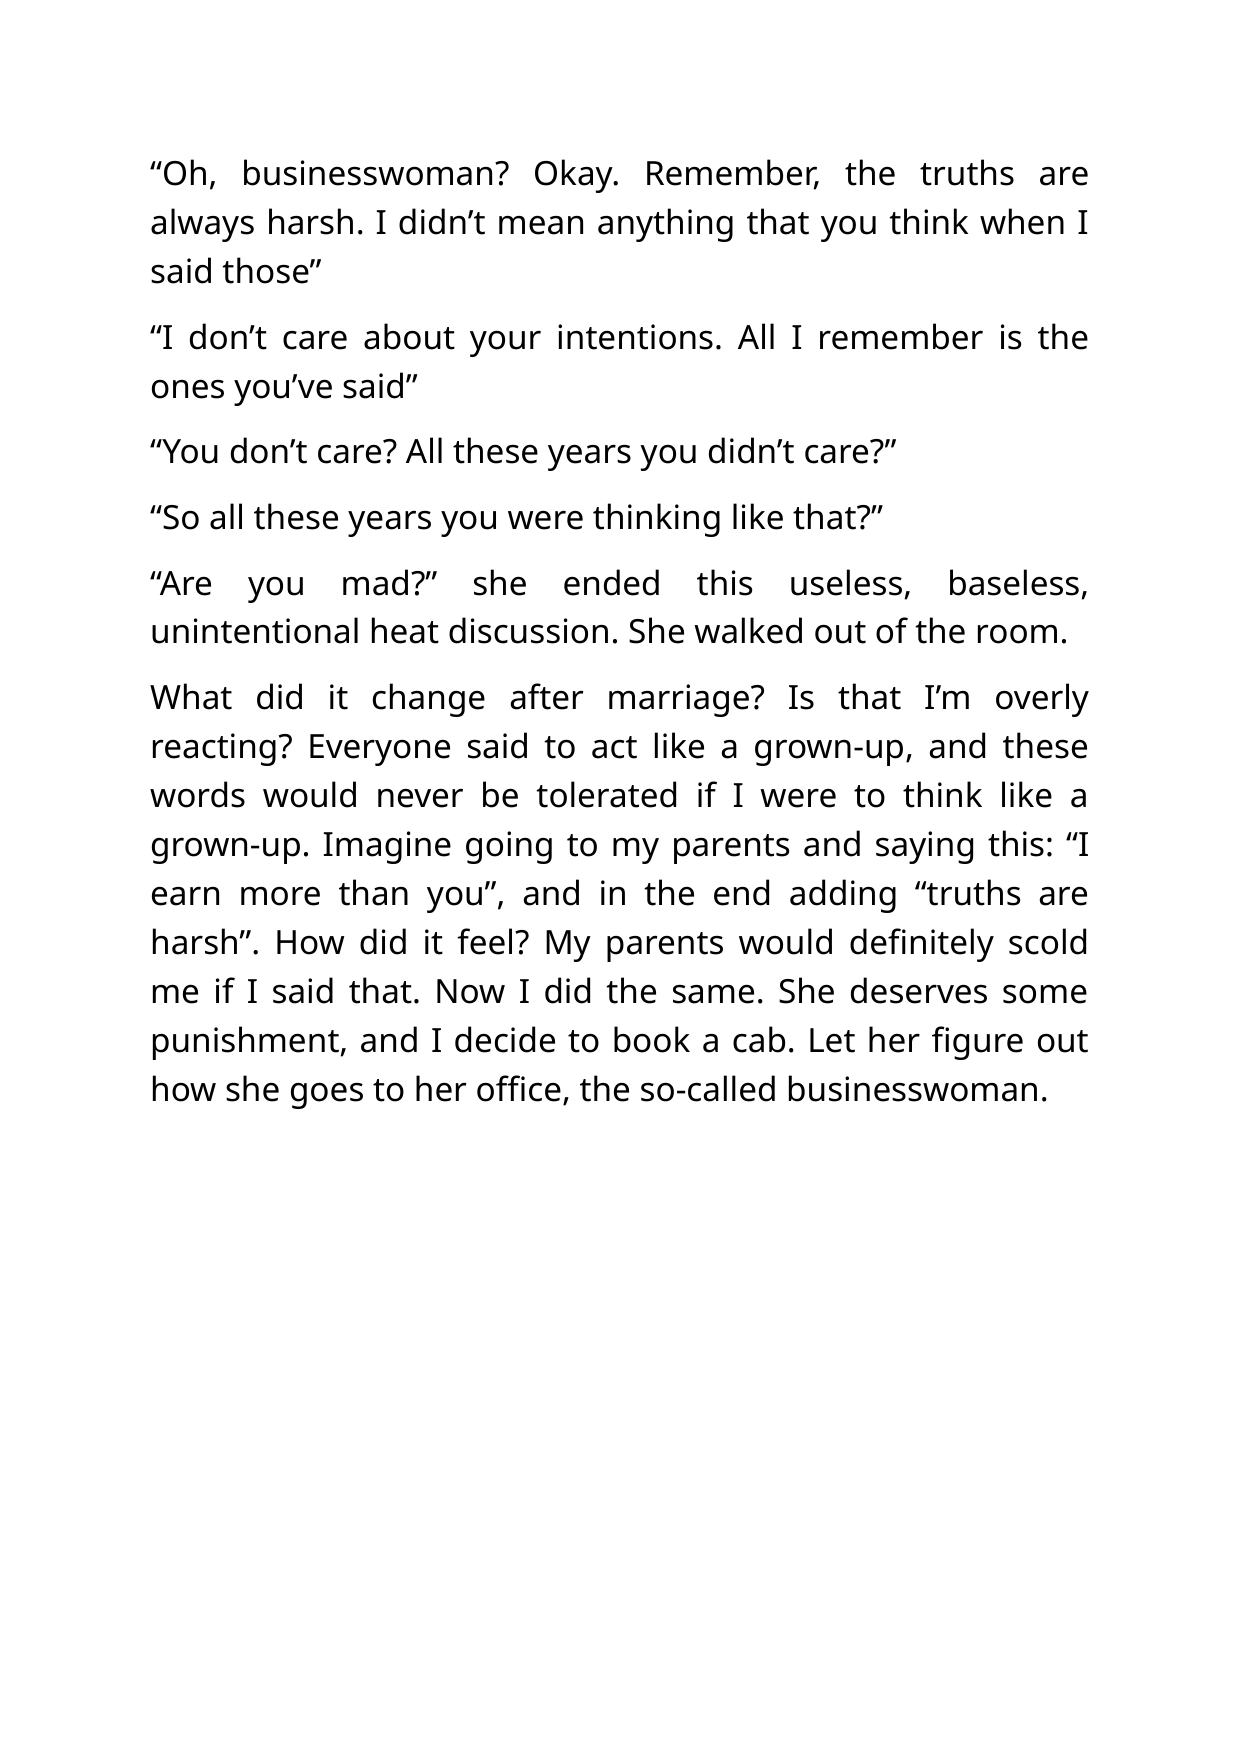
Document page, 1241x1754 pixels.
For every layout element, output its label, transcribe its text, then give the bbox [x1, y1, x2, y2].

text “Are you mad?” she ended this useless, baseless, unintentional heat discussion. She walked out of the room. [150, 559, 1090, 654]
text “You don’t care? All these years you didn’t care?” [150, 428, 1090, 473]
text “I don’t care about your intentions. All I remember is the ones you’ve said” [150, 313, 1090, 408]
text “Oh, businesswoman? Okay. Remember, the truths are always harsh. I didn’t mean anything that you think when I said those” [150, 150, 1090, 293]
text “So all these years you were thinking like that?” [150, 494, 1090, 539]
text What did it change after marriage? Is that I’m overly reacting? Everyone said to act like a grown-up, and these words would never be tolerated if I were to think like a grown-up. Imagine going to my parents and saying this: “I earn more than you”, and in the end adding “truths are harsh”. How did it feel? My parents would definitely scold me if I said that. Now I did the same. She deserves some punishment, and I decide to book a cab. Let her figure out how she goes to her office, the so-called businesswoman. [150, 674, 1090, 1111]
